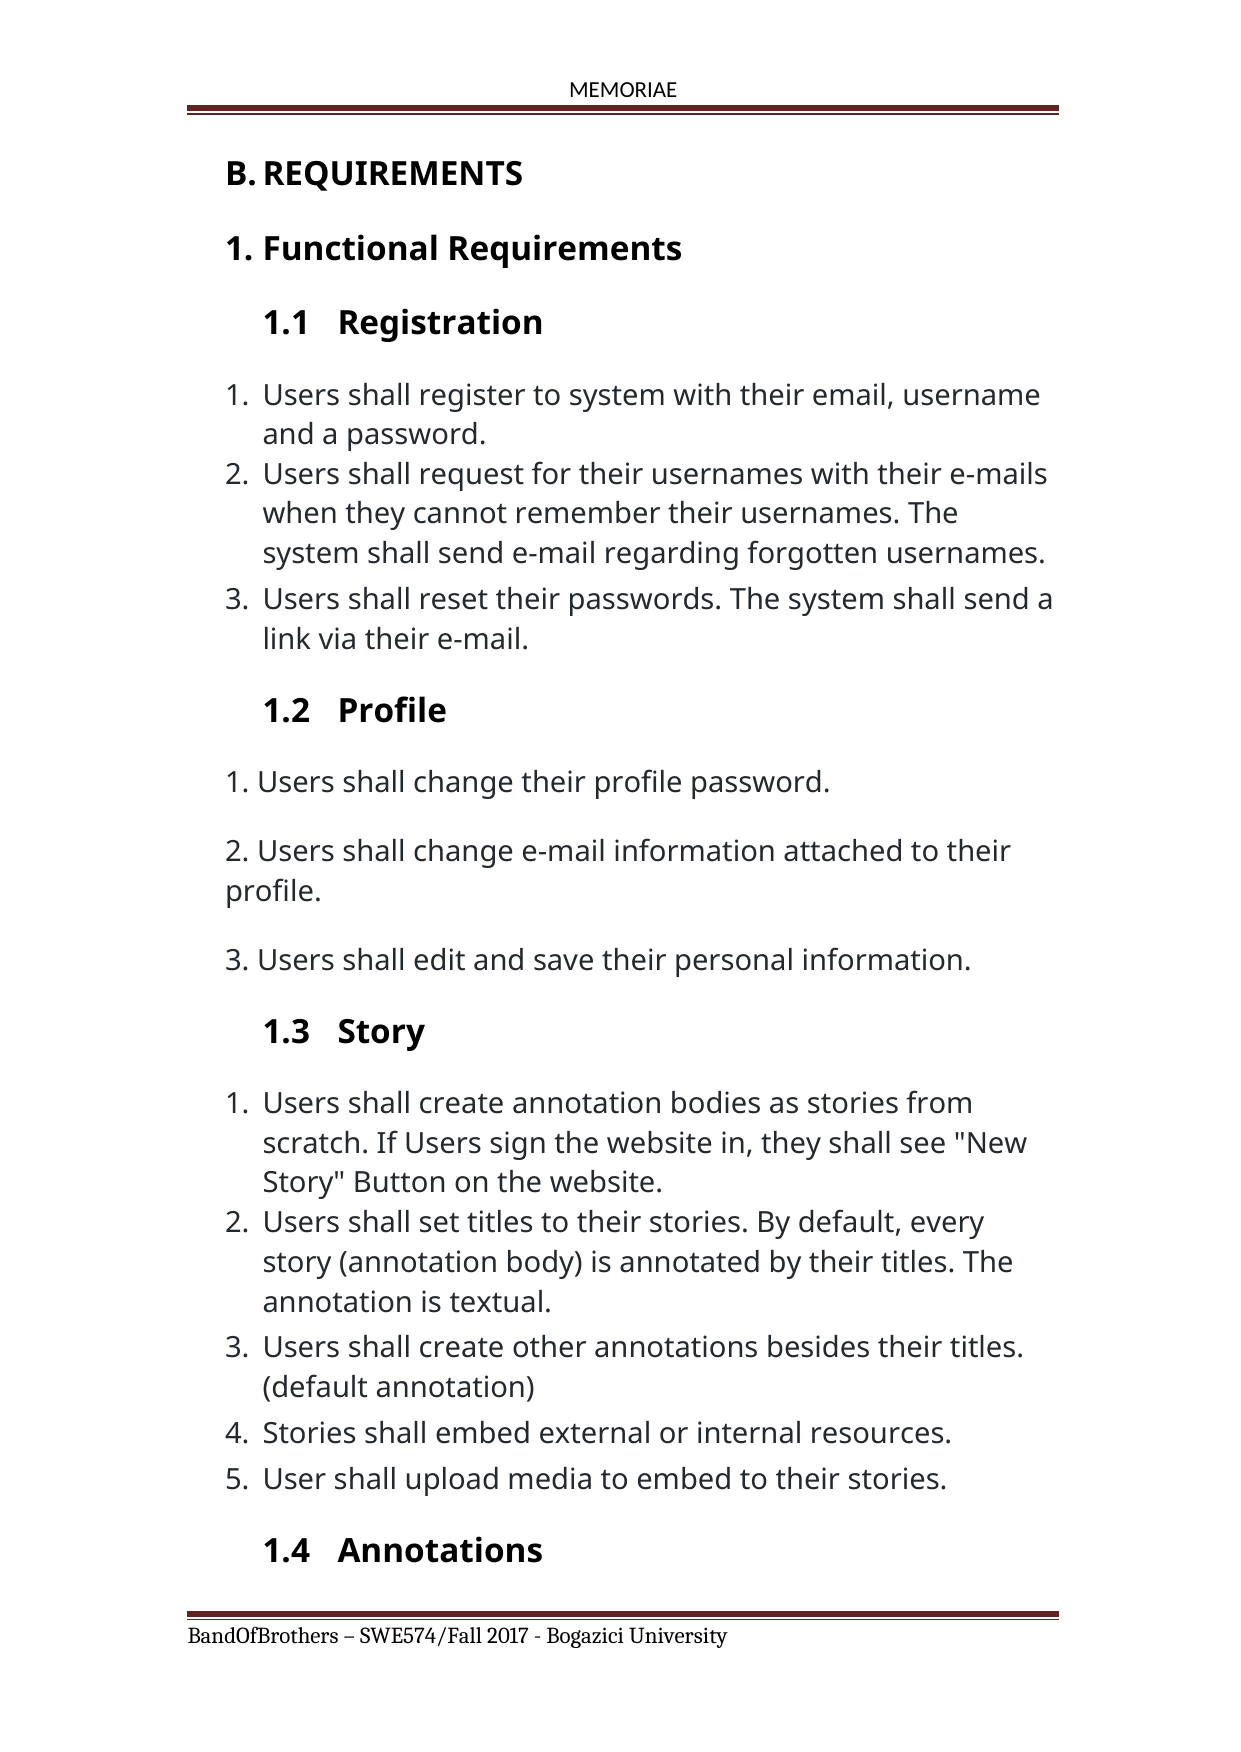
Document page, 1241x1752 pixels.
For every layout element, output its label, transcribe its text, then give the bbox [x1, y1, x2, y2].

list Users shall set titles to their stories. By default, every story (annotation body) is annotated by their titles. The annotation is textual. [225, 1201, 1059, 1321]
list Users shall create annotation bodies as stories from scratch. If Users sign the website in, they shall see "New Story" Button on the website. [225, 1082, 1059, 1201]
text 2. Users shall change e-mail information attached to their profile. [225, 830, 1059, 910]
subtitle Story [262, 1008, 1059, 1053]
list Users shall create other annotations besides their titles. (default annotation) [225, 1327, 1059, 1406]
subtitle REQUIREMENTS [225, 150, 1059, 195]
list Users shall request for their usernames with their e-mails when they cannot remember their usernames. The system shall send e-mail regarding forgotten usernames. [225, 453, 1059, 572]
text 3. Users shall edit and save their personal information. [225, 939, 1059, 979]
list Users shall reset their passwords. The system shall send a link via their e-mail. [225, 578, 1059, 658]
subtitle Registration [262, 299, 1059, 344]
text 1. Users shall change their profile password. [225, 762, 1059, 801]
list User shall upload media to embed to their stories. [225, 1458, 1059, 1498]
list Users shall register to system with their email, username and a password. [225, 374, 1059, 453]
subtitle Annotations [262, 1527, 1059, 1573]
subtitle Profile [262, 687, 1059, 732]
list Stories shall embed external or internal resources. [225, 1412, 1059, 1452]
subtitle Functional Requirements [225, 224, 1059, 270]
